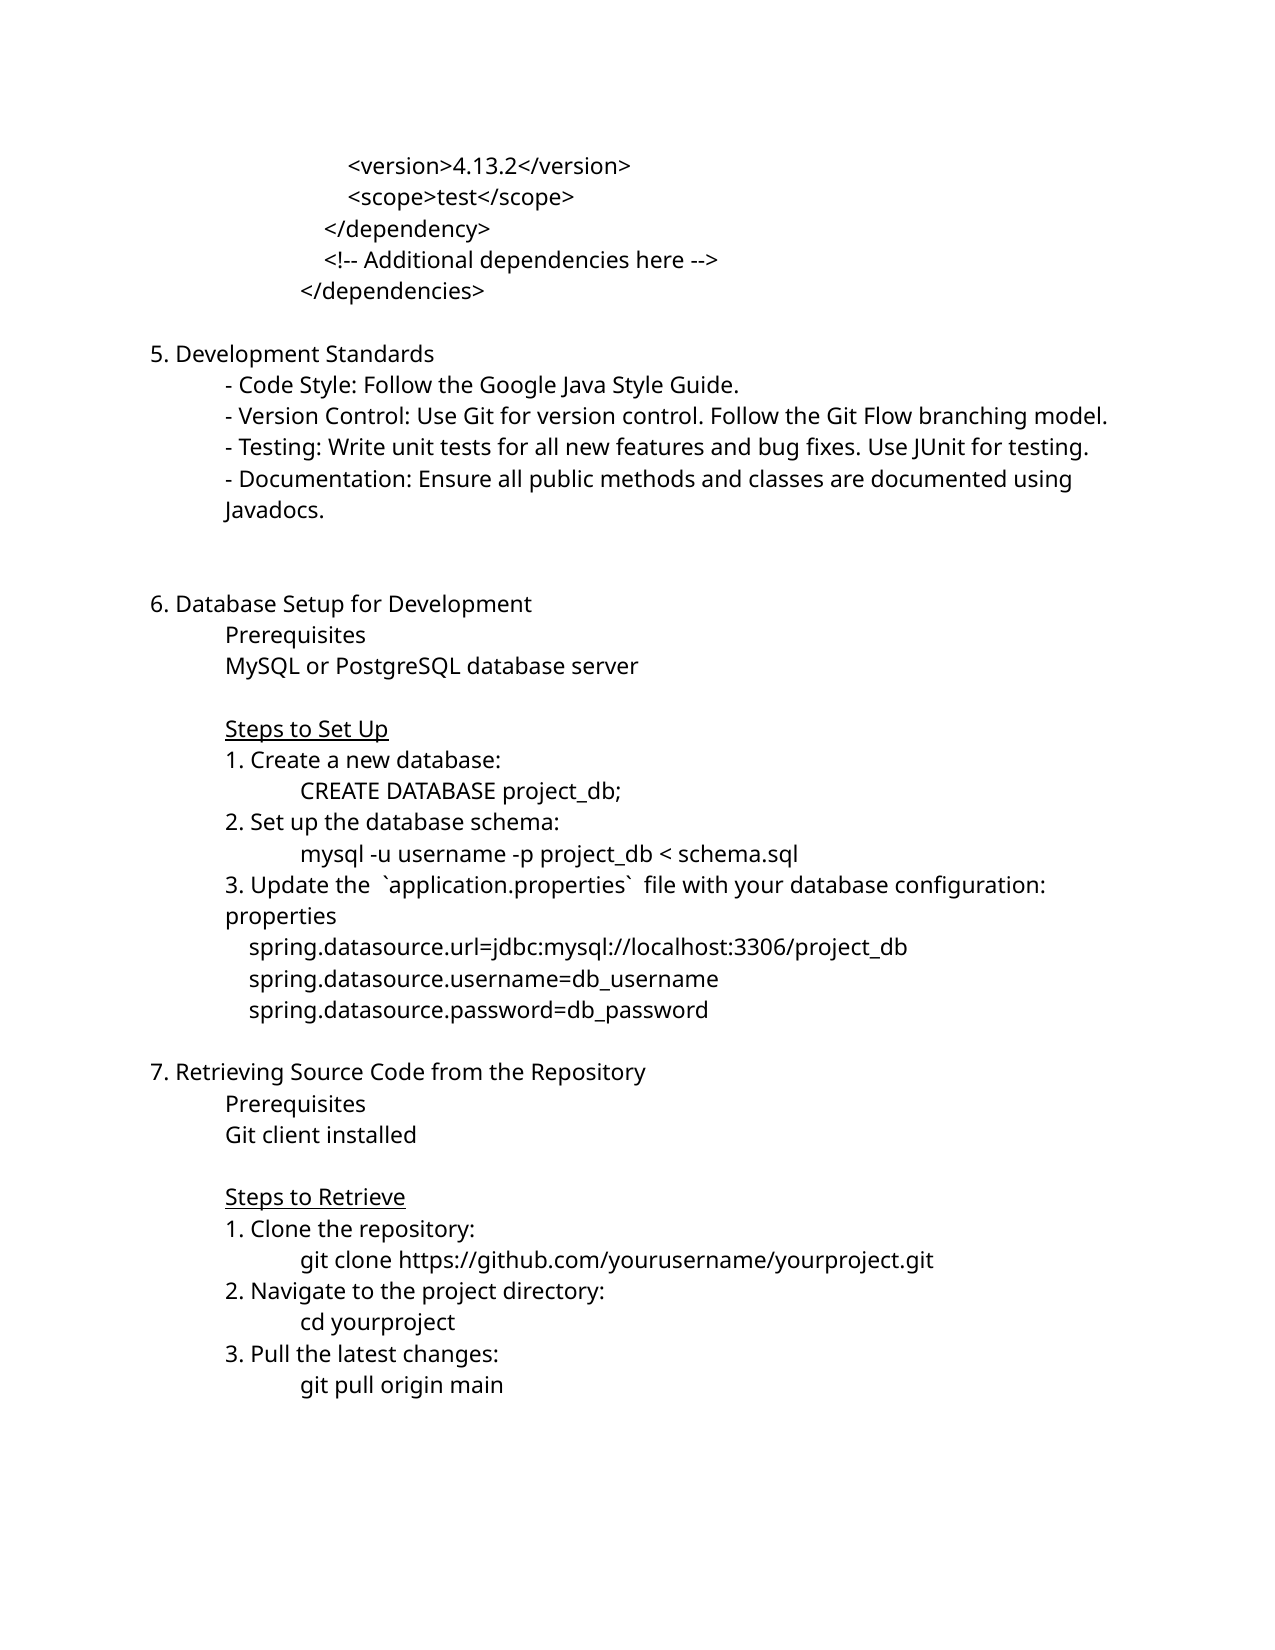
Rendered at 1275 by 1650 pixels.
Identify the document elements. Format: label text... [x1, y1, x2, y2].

text Git client installed [225, 1119, 1125, 1150]
text MySQL or PostgreSQL database server [150, 650, 1125, 681]
text 6. Database Setup for Development [150, 587, 1125, 619]
text 3. Pull the latest changes: [225, 1337, 1125, 1369]
text 5. Development Standards [150, 337, 1125, 369]
text - Testing: Write unit tests for all new features and bug fixes. Use JUnit for testing. [225, 431, 1125, 462]
text </dependency> [300, 212, 1125, 244]
text Prerequisites [225, 1087, 1125, 1119]
text cd yourproject [225, 1306, 1125, 1337]
text git clone https://github.com/yourusername/yourproject.git [225, 1244, 1125, 1275]
text </dependencies> [300, 275, 1125, 306]
text <!-- Additional dependencies here --> [300, 244, 1125, 275]
text git pull origin main [225, 1369, 1125, 1400]
text Steps to Retrieve [225, 1181, 1125, 1212]
text 2. Navigate to the project directory: [225, 1275, 1125, 1306]
text spring.datasource.url=jdbc:mysql://localhost:3306/project_db [225, 931, 1125, 962]
text - Documentation: Ensure all public methods and classes are documented using Javadocs. [225, 462, 1125, 525]
text Prerequisites [150, 619, 1125, 650]
text <version>4.13.2</version> [300, 150, 1125, 181]
text properties [225, 900, 1125, 931]
text 1. Clone the repository: [225, 1212, 1125, 1244]
text 3. Update the `application.properties` file with your database configuration: [225, 869, 1125, 900]
text 2. Set up the database schema: [225, 806, 1125, 837]
text CREATE DATABASE project_db; [225, 775, 1125, 806]
text - Version Control: Use Git for version control. Follow the Git Flow branching model. [225, 400, 1125, 431]
text mysql -u username -p project_db < schema.sql [225, 837, 1125, 869]
text 1. Create a new database: [225, 744, 1125, 775]
text Steps to Set Up [225, 712, 1125, 744]
text <scope>test</scope> [300, 181, 1125, 212]
text spring.datasource.password=db_password [225, 994, 1125, 1025]
text - Code Style: Follow the Google Java Style Guide. [225, 369, 1125, 400]
text spring.datasource.username=db_username [225, 962, 1125, 994]
text 7. Retrieving Source Code from the Repository [150, 1056, 1125, 1087]
